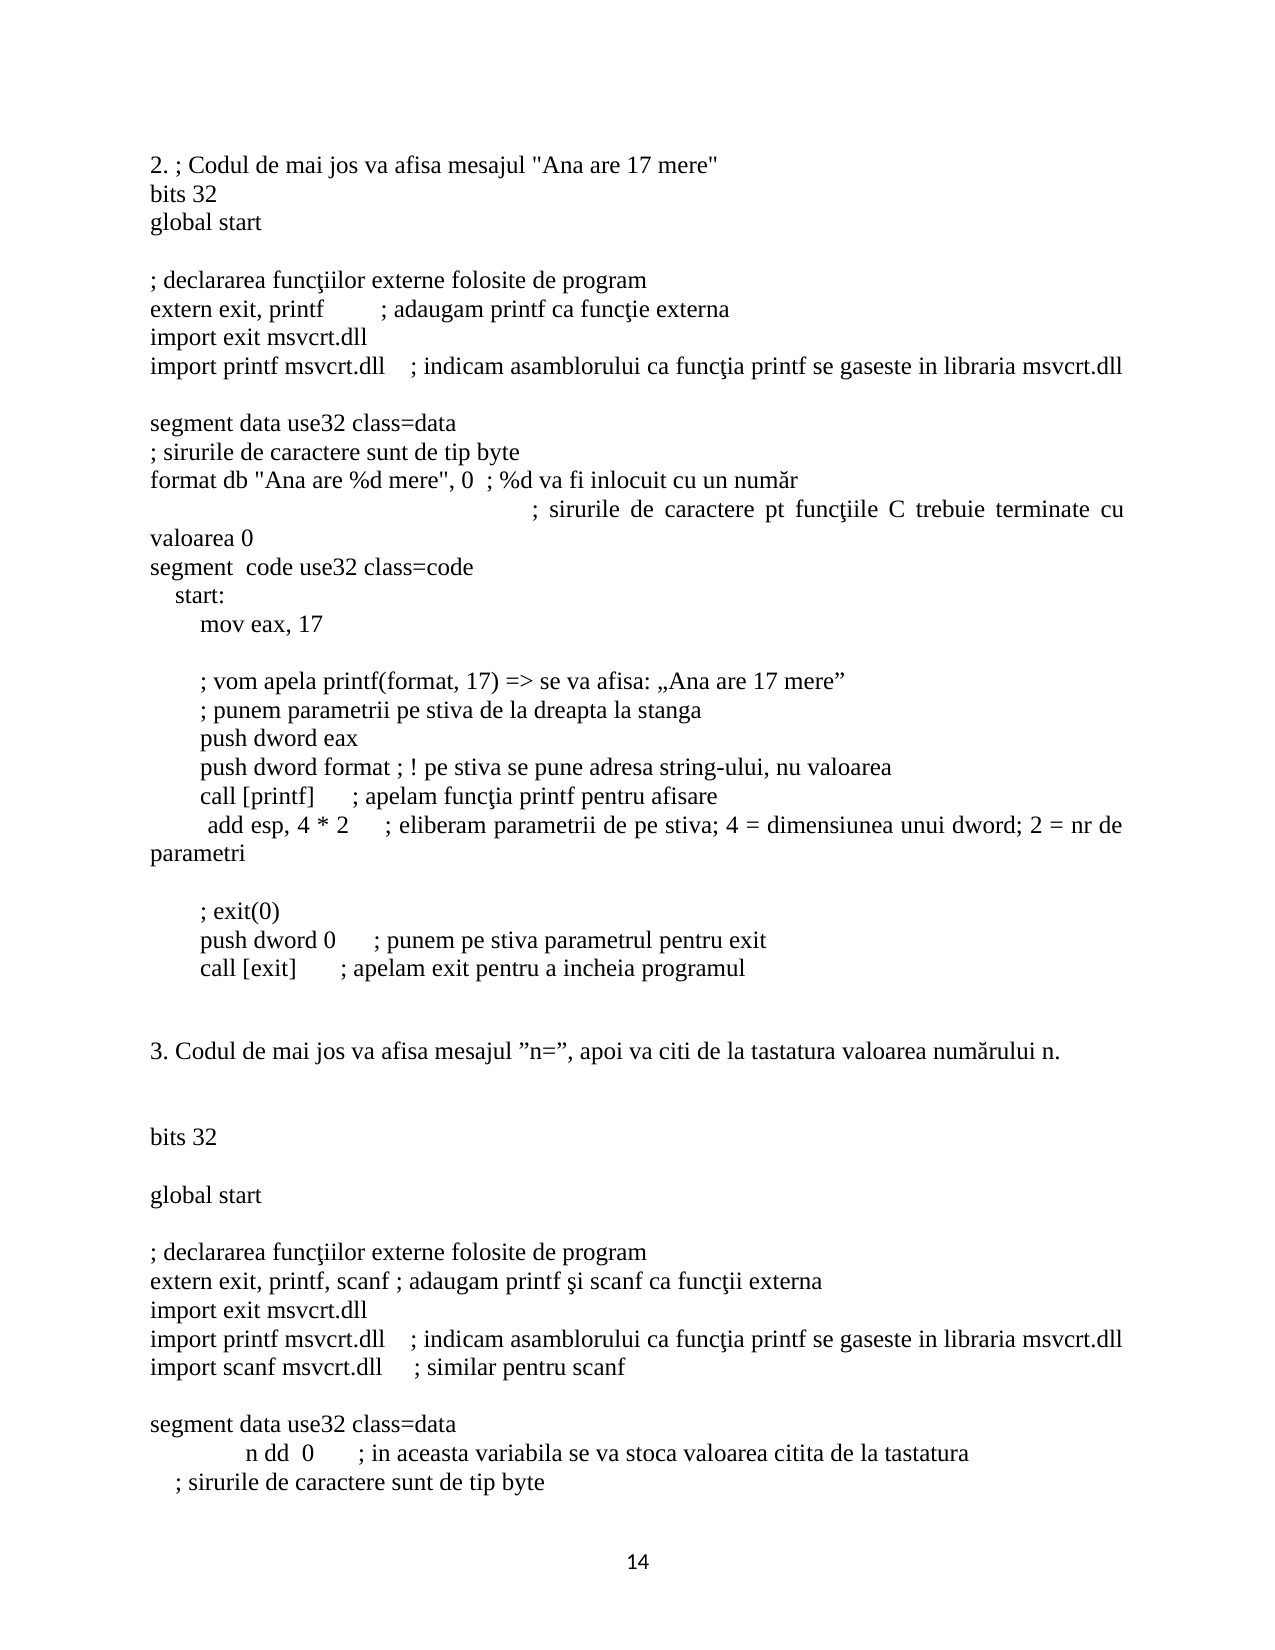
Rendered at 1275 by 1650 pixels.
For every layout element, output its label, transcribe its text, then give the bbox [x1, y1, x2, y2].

text segment code use32 class=code [150, 552, 1125, 581]
text 2. ; Codul de mai jos va afisa mesajul "Ana are 17 mere" [150, 150, 1125, 179]
text ; exit(0) [150, 896, 1125, 925]
text bits 32 [150, 1122, 1125, 1151]
text bits 32 [150, 179, 1125, 207]
text import printf msvcrt.dll ; indicam asamblorului ca funcţia printf se gaseste in libraria msvcrt.dll [150, 351, 1125, 380]
text extern exit, printf ; adaugam printf ca funcţie externa [150, 294, 1125, 322]
text import printf msvcrt.dll ; indicam asamblorului ca funcţia printf se gaseste in libraria msvcrt.dll [150, 1324, 1125, 1352]
text ; vom apela printf(format, 17) => se va afisa: „Ana are 17 mere” [150, 666, 1125, 695]
text ; punem parametrii pe stiva de la dreapta la stanga [150, 695, 1125, 723]
text global start [150, 207, 1125, 236]
text call [exit] ; apelam exit pentru a incheia programul [150, 953, 1125, 982]
text segment data use32 class=data [150, 408, 1125, 437]
text call [printf] ; apelam funcţia printf pentru afisare [150, 781, 1125, 810]
text mov eax, 17 [150, 609, 1125, 638]
text ; declararea funcţiilor externe folosite de program [150, 265, 1125, 294]
text ; sirurile de caractere sunt de tip byte [150, 1467, 1125, 1495]
text n dd 0 ; in aceasta variabila se va stoca valoarea citita de la tastatura [150, 1438, 1125, 1467]
text push dword 0 ; punem pe stiva parametrul pentru exit [150, 925, 1125, 953]
text add esp, 4 * 2 ; eliberam parametrii de pe stiva; 4 = dimensiunea unui dword; 2 = nr de parametri [150, 810, 1125, 867]
text ; sirurile de caractere pt funcţiile C trebuie terminate cu valoarea 0 [150, 494, 1125, 552]
text ; declararea funcţiilor externe folosite de program [150, 1237, 1125, 1266]
text global start [150, 1180, 1125, 1209]
text segment data use32 class=data [150, 1409, 1125, 1438]
text 3. Codul de mai jos va afisa mesajul ”n=”, apoi va citi de la tastatura valoarea numărului n. [150, 1036, 1125, 1065]
text extern exit, printf, scanf ; adaugam printf şi scanf ca funcţii externa [150, 1266, 1125, 1295]
text import scanf msvcrt.dll ; similar pentru scanf [150, 1352, 1125, 1381]
text format db "Ana are %d mere", 0 ; %d va fi inlocuit cu un număr [150, 466, 1125, 494]
text push dword eax [150, 723, 1125, 752]
text start: [150, 581, 1125, 609]
text push dword format ; ! pe stiva se pune adresa string-ului, nu valoarea [150, 752, 1125, 781]
text import exit msvcrt.dll [150, 1295, 1125, 1324]
text ; sirurile de caractere sunt de tip byte [150, 437, 1125, 466]
text import exit msvcrt.dll [150, 322, 1125, 351]
